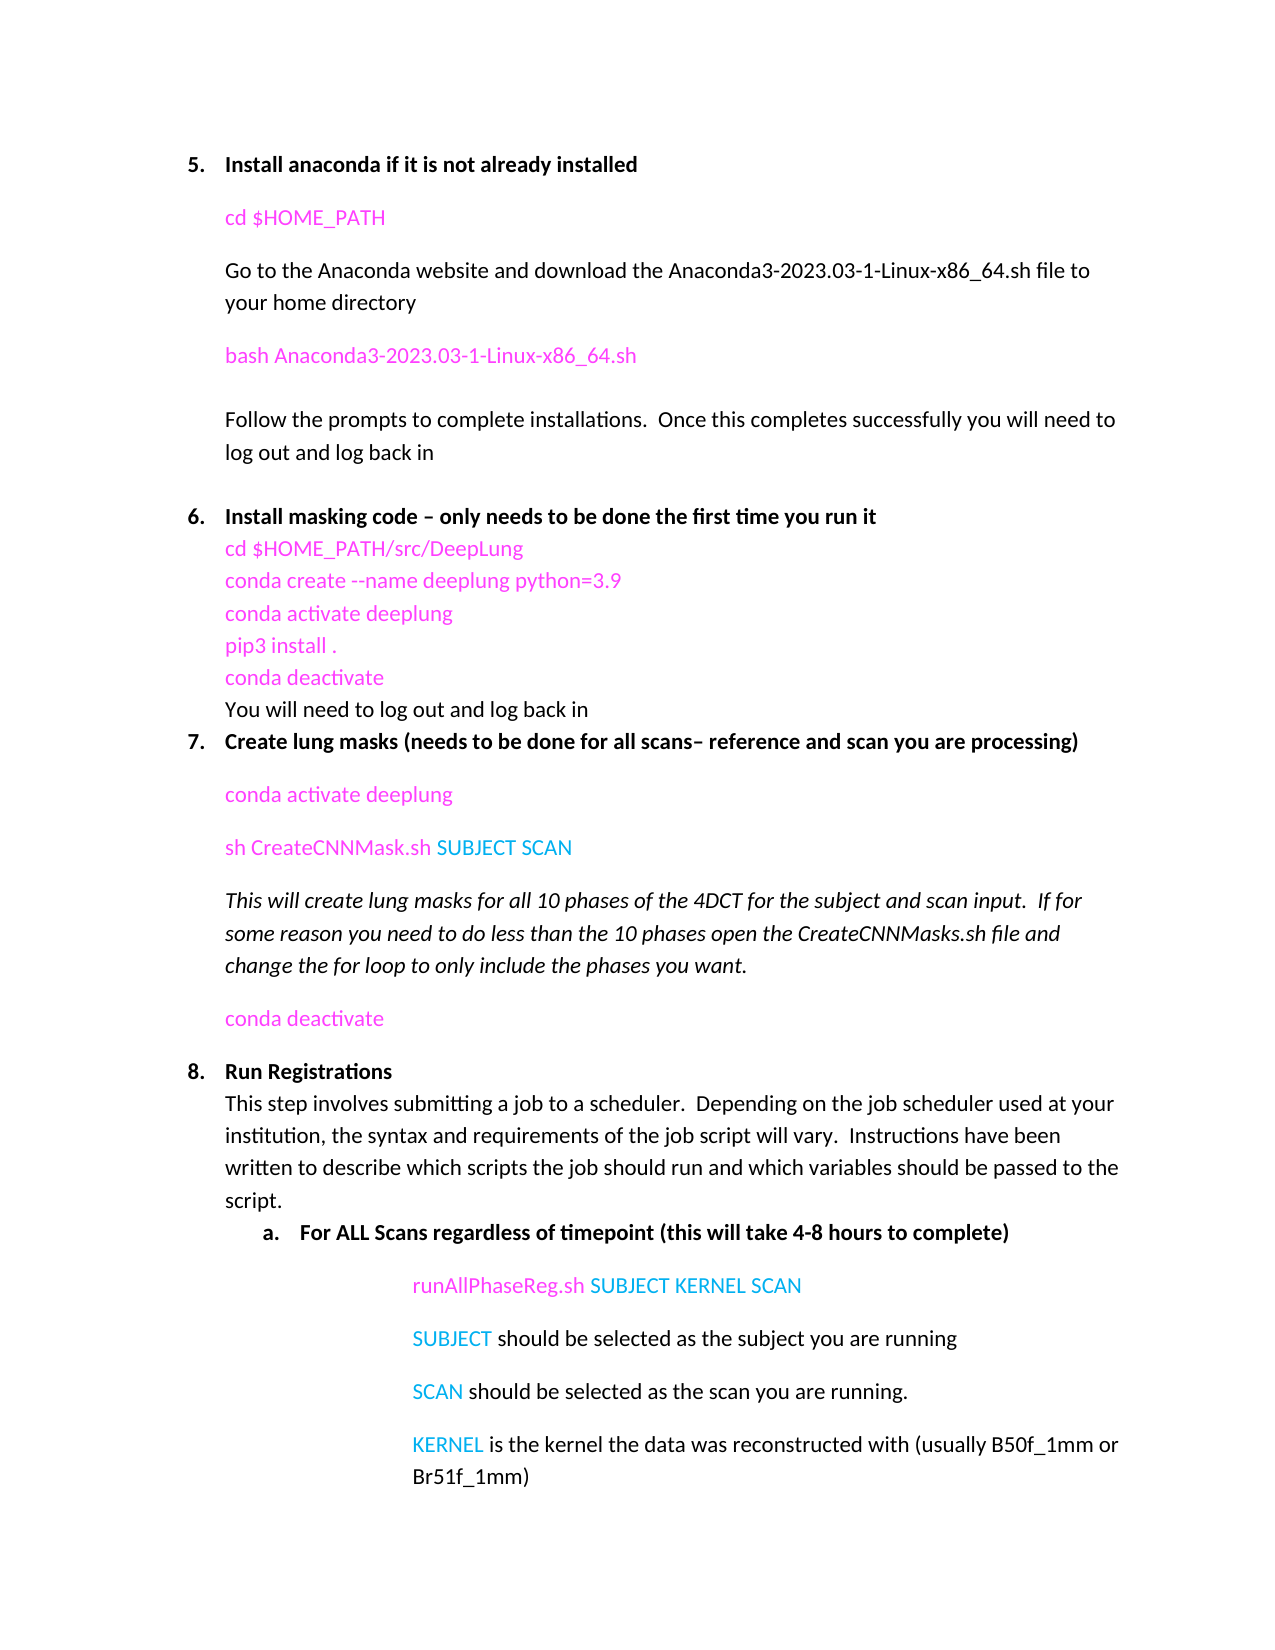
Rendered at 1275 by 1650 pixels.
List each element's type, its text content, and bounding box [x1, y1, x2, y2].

list Run Registrations [187, 1057, 1125, 1085]
text KERNEL is the kernel the data was reconstructed with (usually B50f_1mm or Br51f_1mm) [412, 1430, 1125, 1490]
list This step involves submitting a job to a scheduler. Depending on the job scheduler used at your institution, the syntax and requirements of the job script will vary. Instructions have been written to describe which scripts the job should run and which variables should be passed to the script. [225, 1089, 1125, 1214]
text runAllPhaseReg.sh SUBJECT KERNEL SCAN [337, 1271, 1125, 1299]
list pip3 install . [225, 631, 1125, 659]
list Install anaconda if it is not already installed [187, 150, 1125, 178]
list bash Anaconda3-2023.03-1-Linux-x86_64.sh [225, 341, 1125, 369]
list Follow the prompts to complete installations. Once this completes successfully you will need to log out and log back in [225, 406, 1125, 466]
text SCAN should be selected as the scan you are running. [337, 1377, 1125, 1405]
text cd $HOME_PATH [187, 203, 1125, 231]
text SUBJECT should be selected as the subject you are running [337, 1324, 1125, 1352]
list conda deactivate [225, 663, 1125, 691]
text sh CreateCNNMask.sh SUBJECT SCAN [150, 833, 1125, 862]
text This will create lung masks for all 10 phases of the 4DCT for the subject and scan input. If for some reason you need to do less than the 10 phases open the CreateCNNMasks.sh file and change the for loop to only include the phases you want. [225, 887, 1125, 979]
list conda activate deeplung [225, 599, 1125, 627]
list Create lung masks (needs to be done for all scans– reference and scan you are processing) [187, 727, 1125, 756]
list You will need to log out and log back in [225, 695, 1125, 723]
text conda deactivate [150, 1004, 1125, 1032]
list cd $HOME_PATH/src/DeepLung [225, 534, 1125, 562]
list For ALL Scans regardless of timepoint (this will take 4-8 hours to complete) [262, 1218, 1125, 1246]
list conda create --name deeplung python=3.9 [225, 567, 1125, 594]
text conda activate deeplung [150, 781, 1125, 808]
text Go to the Anaconda website and download the Anaconda3-2023.03-1-Linux-x86_64.sh file to your home directory [225, 256, 1125, 316]
list Install masking code – only needs to be done the first time you run it [187, 502, 1125, 530]
